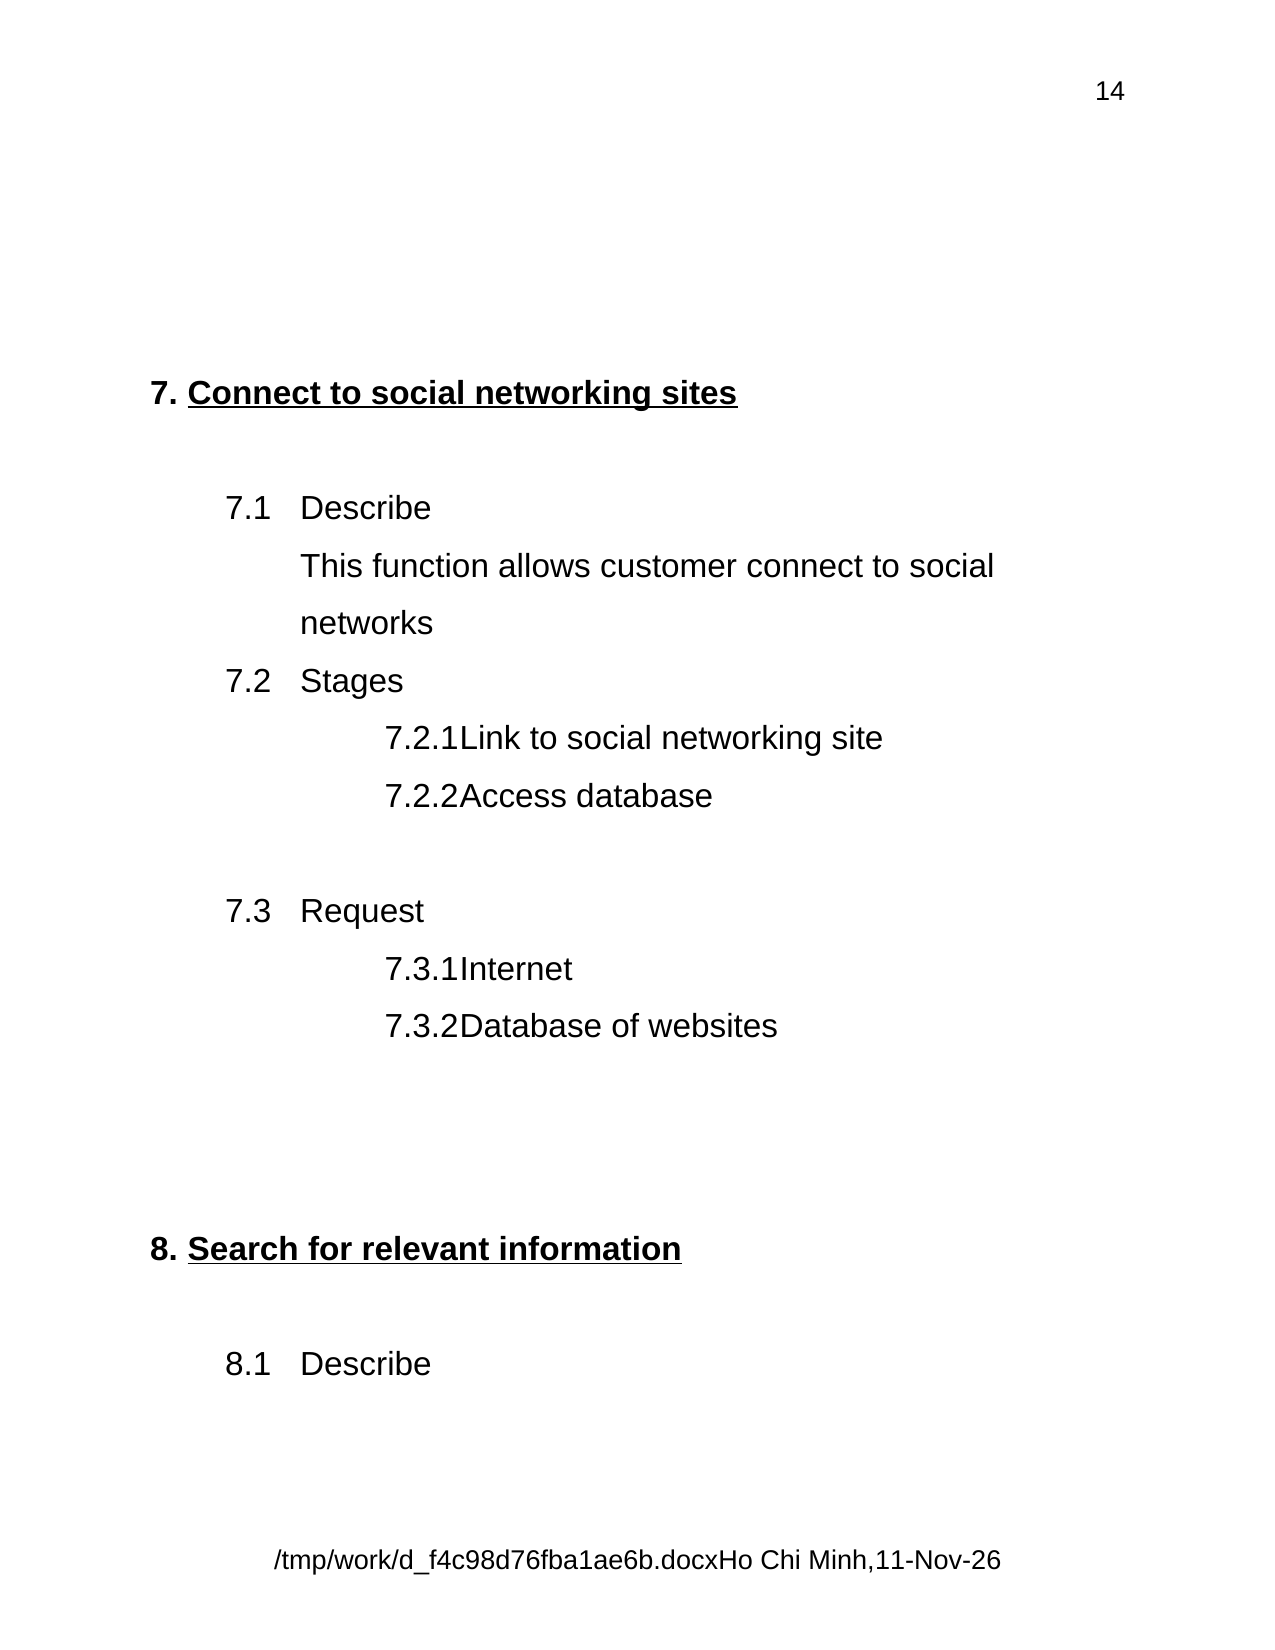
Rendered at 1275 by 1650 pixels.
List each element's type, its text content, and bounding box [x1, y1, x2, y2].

list Internet [384, 949, 1125, 987]
list Access database [384, 776, 1125, 814]
list Database of websites [384, 1006, 1125, 1045]
list Search for relevant information [150, 1229, 1125, 1268]
list Describe [225, 1344, 1125, 1383]
list Link to social networking site [384, 718, 1125, 757]
list Connect to social networking sites [150, 373, 1125, 411]
list Request [225, 891, 1125, 930]
list Stages [225, 661, 1125, 699]
list This function allows customer connect to social networks [300, 546, 1125, 642]
list Describe [225, 488, 1125, 526]
